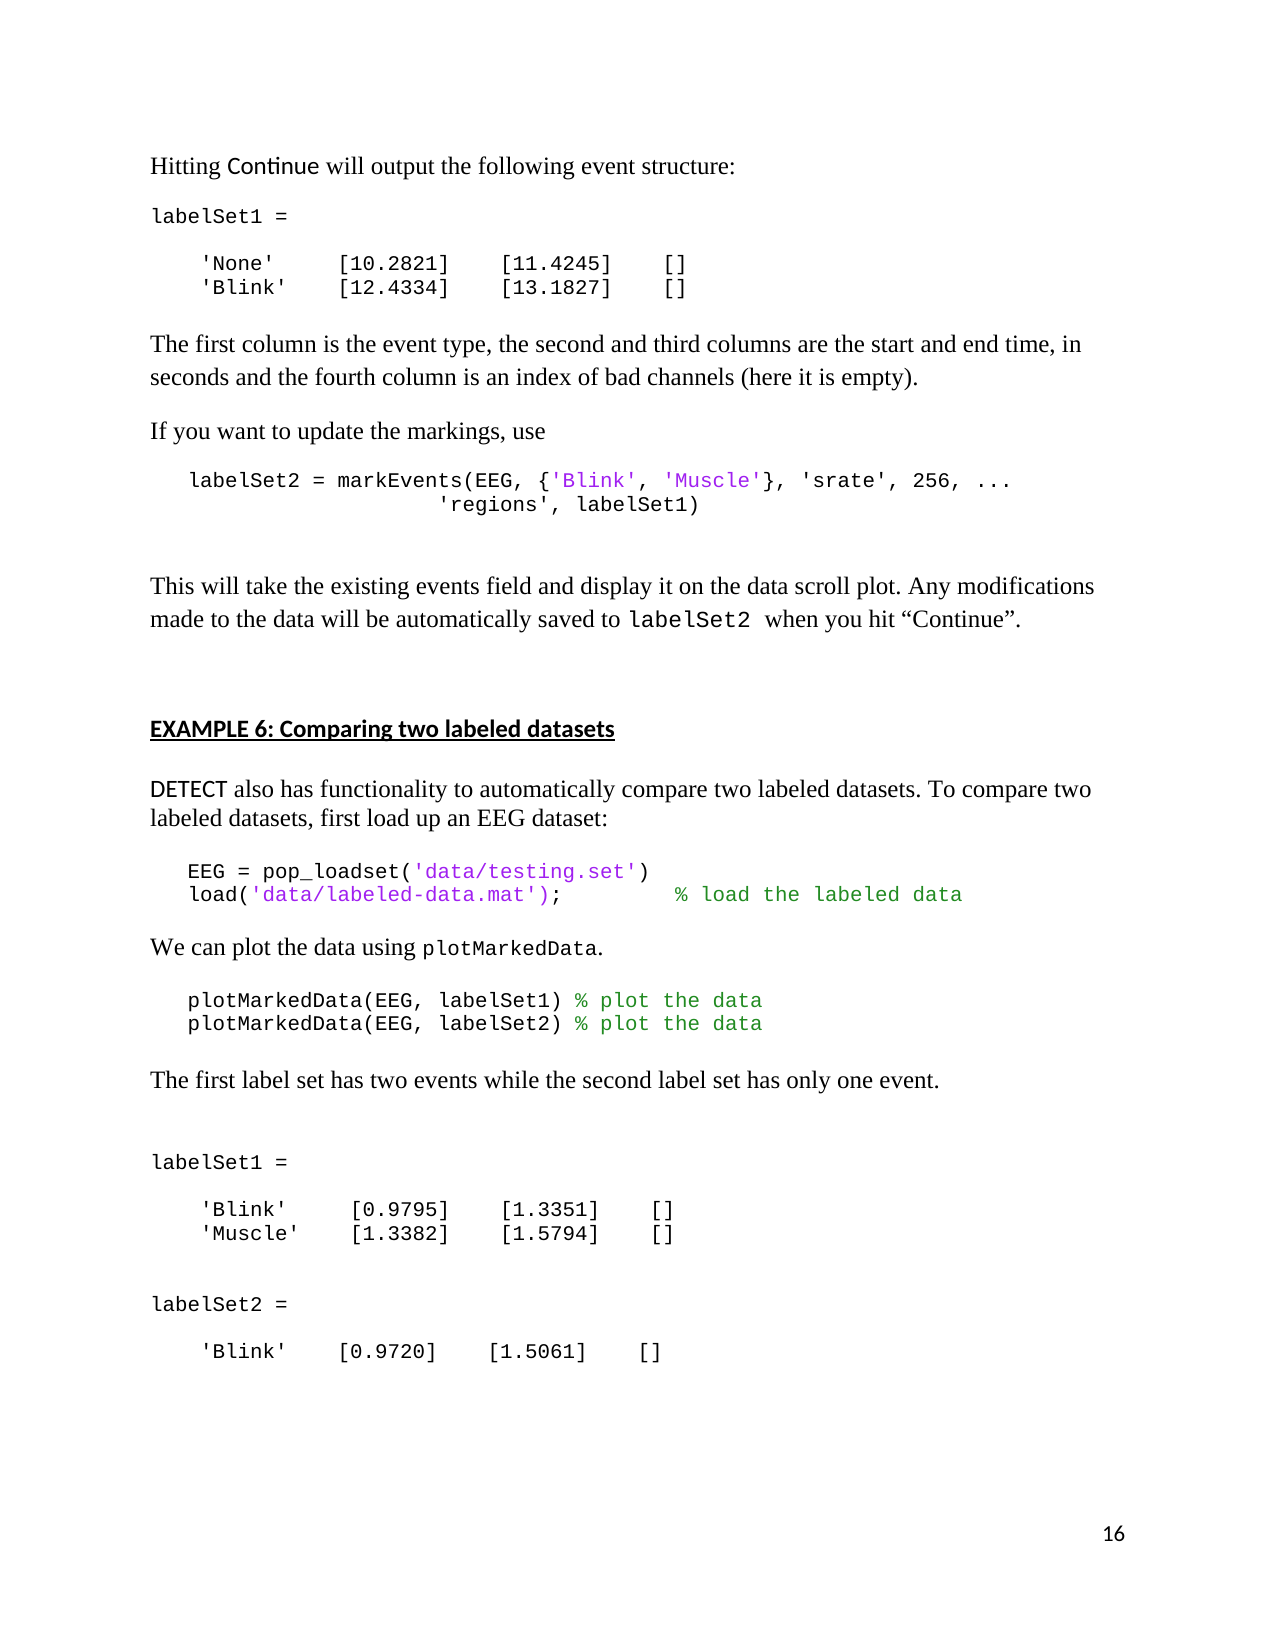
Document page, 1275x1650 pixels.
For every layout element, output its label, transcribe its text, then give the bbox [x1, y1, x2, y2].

text labelSet1 = [150, 206, 1125, 229]
text labelSet2 = [150, 1294, 1125, 1317]
text EEG = pop_loadset('data/testing.set') [150, 861, 1125, 884]
text Hitting Continue will output the following event structure: [150, 150, 1125, 181]
text If you want to update the markings, use [150, 416, 1125, 445]
text 'Blink' [0.9795] [1.3351] [] [150, 1199, 1125, 1223]
text 'Muscle' [1.3382] [1.5794] [] [150, 1223, 1125, 1246]
text The first column is the event type, the second and third columns are the start and end time, in seconds and the fourth column is an index of bad channels (here it is empty). [150, 329, 1125, 391]
text DETECT also has functionality to automatically compare two labeled datasets. To compare two labeled datasets, first load up an EEG dataset: [150, 773, 1125, 832]
text labelSet1 = [150, 1152, 1125, 1176]
text We can plot the data using plotMarkedData. [150, 932, 1125, 961]
text This will take the existing events field and display it on the data scroll plot. Any modifications made to the data will be automatically saved to labelSet2 when you hit “Continue”. [150, 571, 1125, 634]
text labelSet2 = markEvents(EEG, {'Blink', 'Muscle'}, 'srate', 256, ... [150, 470, 1125, 493]
text The first label set has two events while the second label set has only one event. [150, 1066, 1125, 1094]
text load('data/labeled-data.mat'); % load the labeled data [150, 884, 1125, 908]
text 'None' [10.2821] [11.4245] [] [150, 253, 1125, 277]
text plotMarkedData(EEG, labelSet2) % plot the data [150, 1013, 1125, 1037]
text plotMarkedData(EEG, labelSet1) % plot the data [150, 989, 1125, 1013]
text 'Blink' [12.4334] [13.1827] [] [150, 277, 1125, 300]
text 'regions', labelSet1) [150, 493, 1125, 517]
text EXAMPLE 6: Comparing two labeled datasets [150, 713, 1125, 744]
text 'Blink' [0.9720] [1.5061] [] [150, 1341, 1125, 1365]
